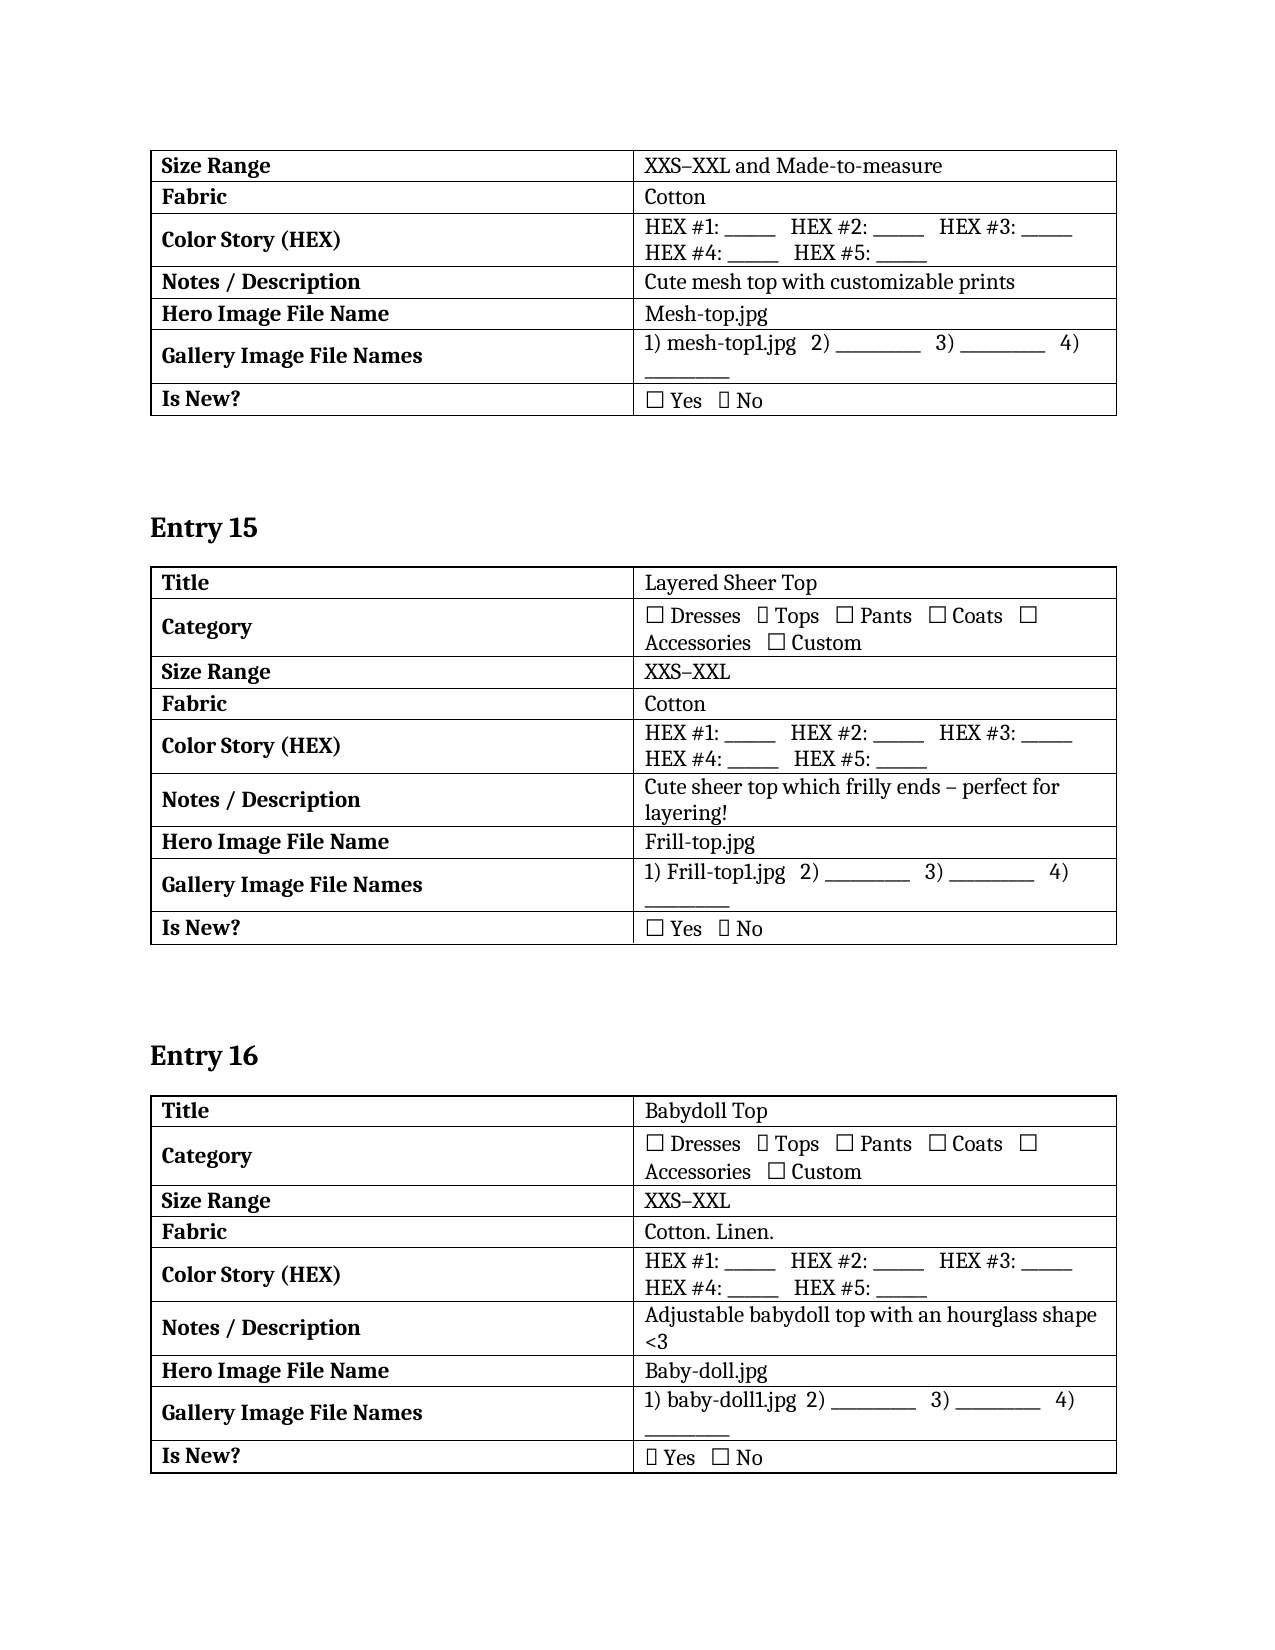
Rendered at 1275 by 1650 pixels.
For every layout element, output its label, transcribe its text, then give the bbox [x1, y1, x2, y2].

table_cell Cute sheer top which frilly ends – perfect for layering! [634, 774, 1116, 826]
table_cell Cotton. Linen. [634, 1217, 1116, 1247]
table_cell Cotton [634, 182, 1116, 212]
table_cell Cotton [634, 689, 1116, 719]
table_cell Mesh-top.jpg [634, 299, 1116, 329]
table_cell Fabric [152, 182, 633, 212]
table_cell ☐ Dresses ✅ Tops ☐ Pants ☐ Coats ☐ Accessories ☐ Custom [634, 599, 1116, 656]
table_cell Baby-doll.jpg [634, 1356, 1116, 1386]
table_cell Gallery Image File Names [152, 859, 633, 911]
table_cell Is New? [152, 912, 633, 943]
table_cell Frill-top.jpg [634, 827, 1116, 857]
text Entry 16 [150, 1039, 1125, 1073]
table_cell HEX #1: ______ HEX #2: ______ HEX #3: ______ HEX #4: ______ HEX #5: ______ [634, 1248, 1116, 1301]
table_header Title [152, 568, 633, 597]
table_cell Color Story (HEX) [152, 214, 633, 266]
table_cell Category [152, 599, 633, 656]
table_cell Notes / Description [152, 1302, 633, 1355]
table_cell Is New? [152, 1441, 633, 1472]
table_cell HEX #1: ______ HEX #2: ______ HEX #3: ______ HEX #4: ______ HEX #5: ______ [634, 720, 1116, 772]
table_cell Fabric [152, 689, 633, 719]
table_cell Hero Image File Name [152, 827, 633, 857]
table_header Title [152, 1097, 633, 1126]
table_header Babydoll Top [634, 1097, 1116, 1126]
table_cell 1) Frill-top1.jpg 2) __________ 3) __________ 4) __________ [634, 859, 1116, 911]
table_cell HEX #1: ______ HEX #2: ______ HEX #3: ______ HEX #4: ______ HEX #5: ______ [634, 214, 1116, 266]
table_cell ☐ Yes ✅ No [634, 912, 1116, 943]
table_cell Fabric [152, 1217, 633, 1247]
table_cell XXS–XXL [634, 657, 1116, 687]
table_cell Adjustable babydoll top with an hourglass shape <3 [634, 1302, 1116, 1355]
table_cell Is New? [152, 384, 633, 415]
table_header Layered Sheer Top [634, 568, 1116, 597]
table_cell Category [152, 1127, 633, 1185]
table_cell Cute mesh top with customizable prints [634, 267, 1116, 297]
table_cell XXS–XXL [634, 1186, 1116, 1216]
table_cell Notes / Description [152, 267, 633, 297]
text Entry 15 [150, 511, 1125, 544]
table_cell ☐ Dresses ✅ Tops ☐ Pants ☐ Coats ☐ Accessories ☐ Custom [634, 1127, 1116, 1185]
table_cell Size Range [152, 1186, 633, 1216]
table_cell 1) baby-doll1.jpg 2) __________ 3) __________ 4) __________ [634, 1387, 1116, 1440]
table_cell XXS–XXL and Made‑to‑measure [634, 151, 1116, 181]
table_cell ☐ Yes ✅ No [634, 384, 1116, 415]
table_cell Color Story (HEX) [152, 1248, 633, 1301]
table_cell Gallery Image File Names [152, 1387, 633, 1440]
table_cell Size Range [152, 657, 633, 687]
table_cell Size Range [152, 151, 633, 181]
table_cell Hero Image File Name [152, 299, 633, 329]
table_cell 1) mesh-top1.jpg 2) __________ 3) __________ 4) __________ [634, 330, 1116, 382]
table_cell Gallery Image File Names [152, 330, 633, 382]
table_cell ✅ Yes ☐ No [634, 1441, 1116, 1472]
table_cell Notes / Description [152, 774, 633, 826]
table_cell Hero Image File Name [152, 1356, 633, 1386]
table_cell Color Story (HEX) [152, 720, 633, 772]
